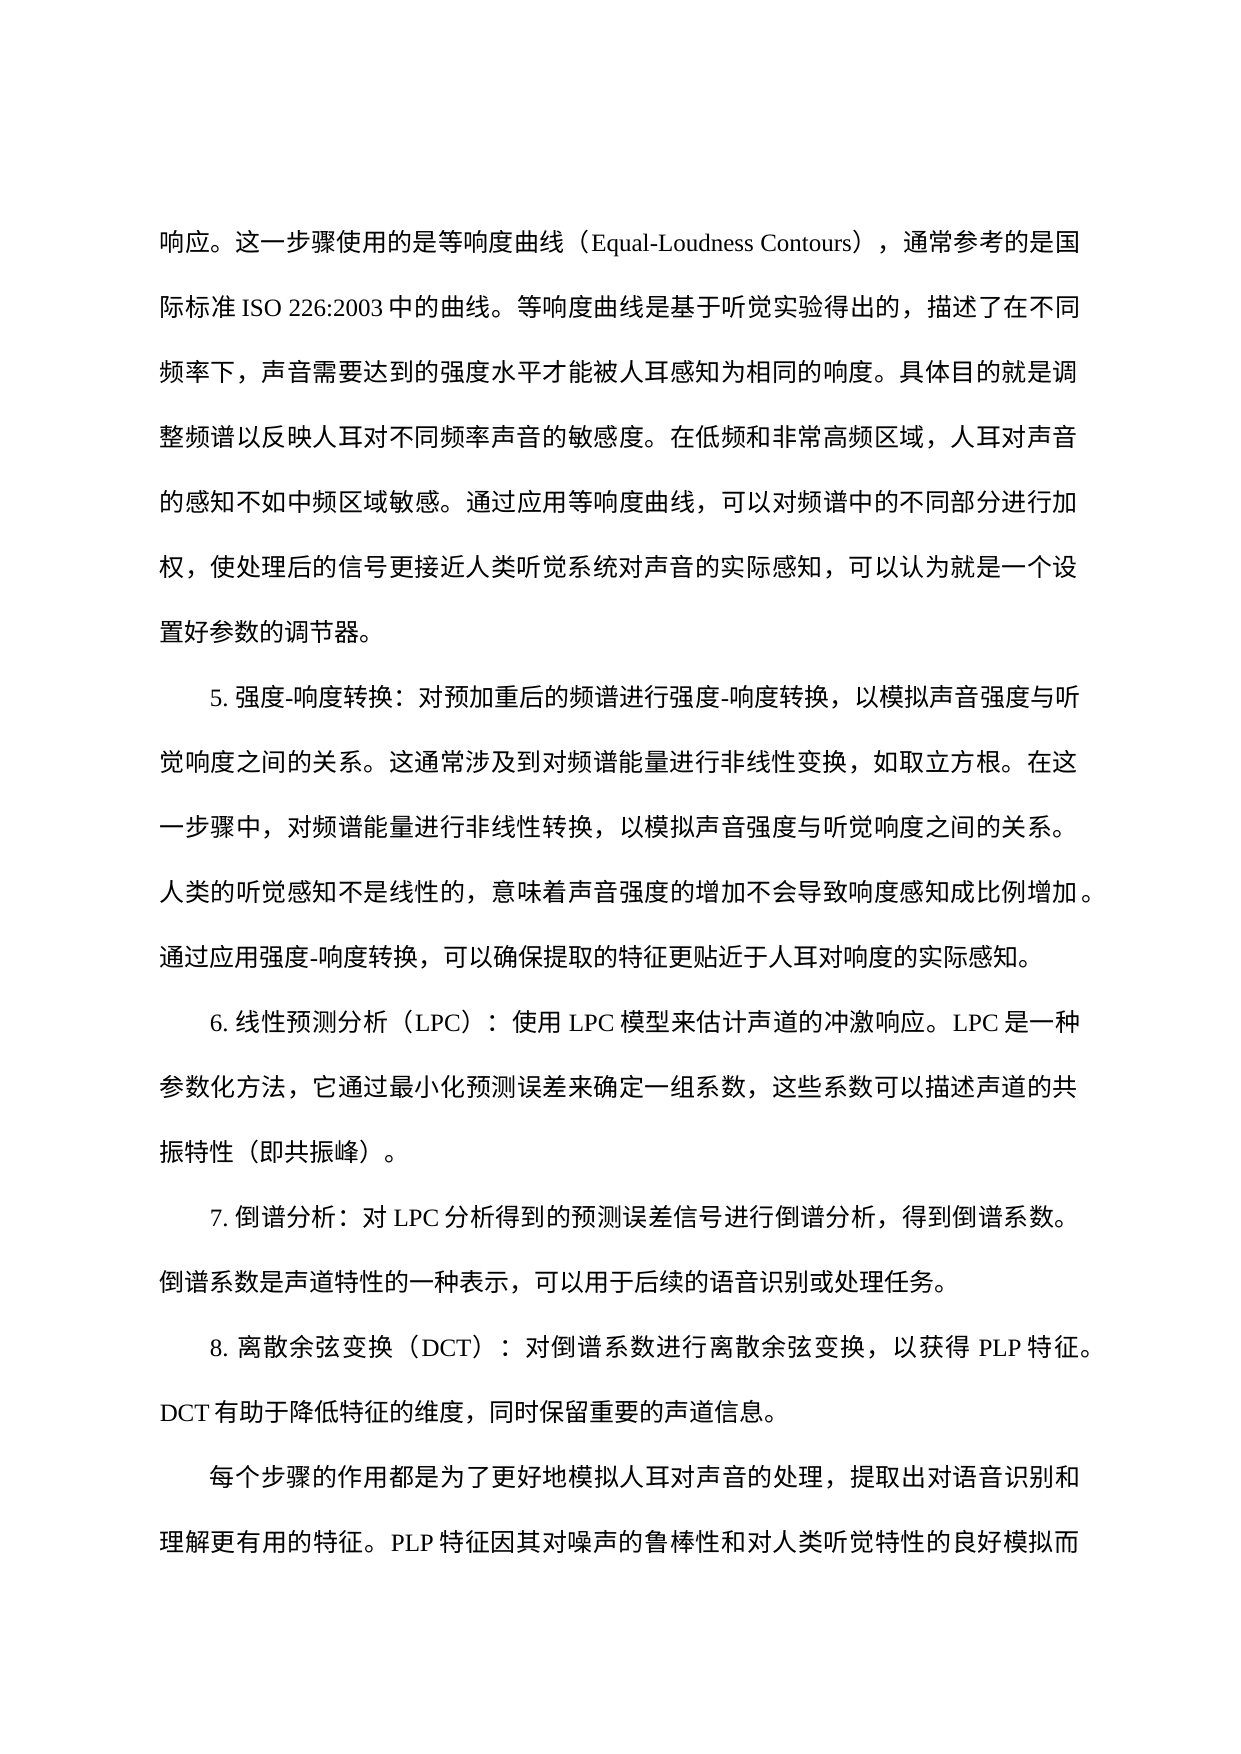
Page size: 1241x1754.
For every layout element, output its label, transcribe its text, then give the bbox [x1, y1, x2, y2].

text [159, 208, 1081, 663]
text 7. 倒谱分析：对LPC分析得到的预测误差信号进行倒谱分析，得到倒谱系数。倒谱系数是声道特性的一种表示，可以用于后续的语音识别或处理任务。 [159, 1183, 1081, 1313]
text 5. 强度-响度转换：对预加重后的频谱进行强度-响度转换，以模拟声音强度与听觉响度之间的关系。这通常涉及到对频谱能量进行非线性变换，如取立方根。在这一步骤中，对频谱能量进行非线性转换，以模拟声音强度与听觉响度之间的关系。人类的听觉感知不是线性的，意味着声音强度的增加不会导致响度感知成比例增加。通过应用强度-响度转换，可以确保提取的特征更贴近于人耳对响度的实际感知。 [159, 663, 1081, 988]
text 6. 线性预测分析（LPC）：使用LPC模型来估计声道的冲激响应。LPC是一种参数化方法，它通过最小化预测误差来确定一组系数，这些系数可以描述声道的共振特性（即共振峰）。 [159, 988, 1081, 1183]
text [159, 1443, 1081, 1573]
text 8. 离散余弦变换（DCT）：对倒谱系数进行离散余弦变换，以获得PLP特征。DCT有助于降低特征的维度，同时保留重要的声道信息。 [159, 1313, 1081, 1443]
